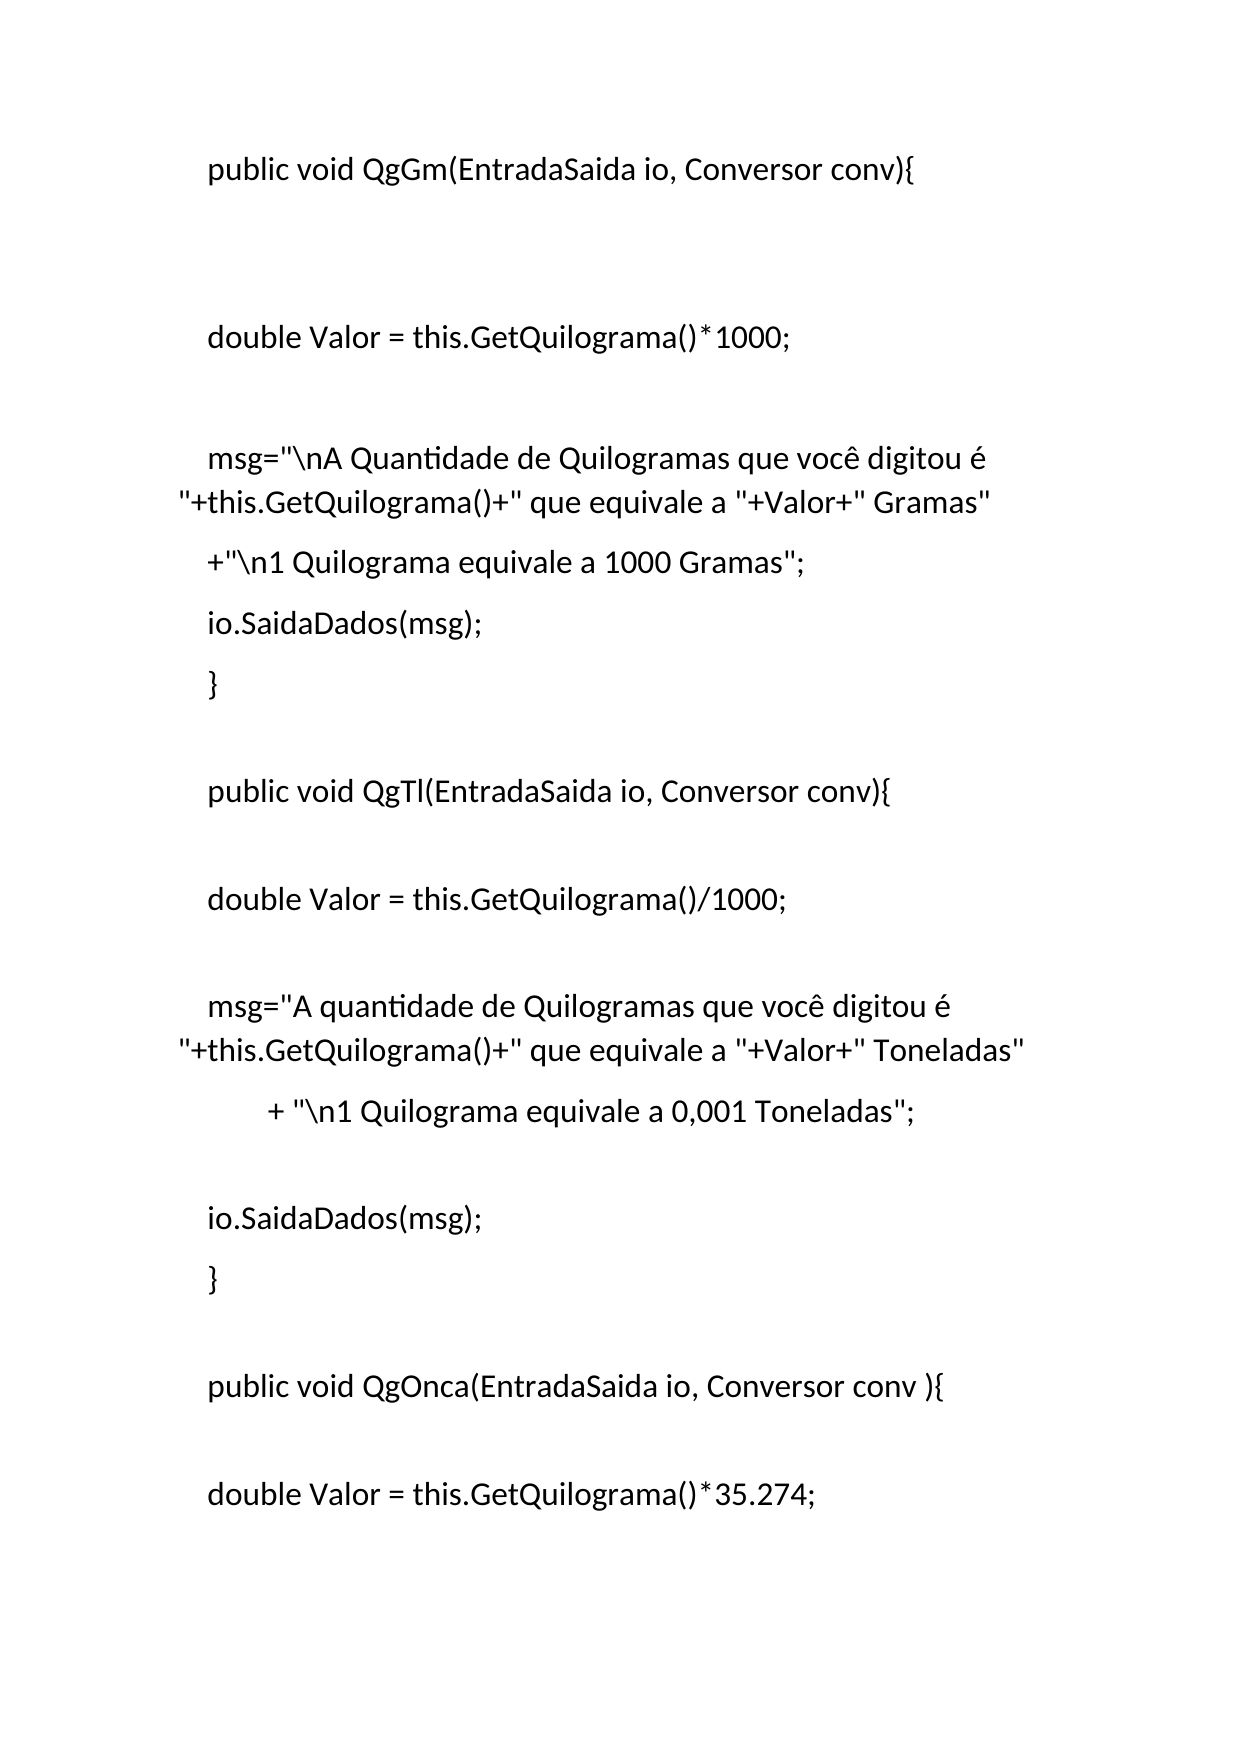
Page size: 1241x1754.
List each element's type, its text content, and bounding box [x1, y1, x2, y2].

text double Valor = this.GetQuilograma()*1000; [177, 316, 1063, 356]
text public void QgOnca(EntradaSaida io, Conversor conv ){ [177, 1366, 1063, 1406]
text io.SaidaDados(msg); [177, 602, 1063, 643]
text double Valor = this.GetQuilograma()*35.274; [177, 1473, 1063, 1514]
text +"\n1 Quilograma equivale a 1000 Gramas"; [177, 542, 1063, 582]
text + "\n1 Quilograma equivale a 0,001 Toneladas"; [177, 1090, 1063, 1131]
text } [177, 1258, 1063, 1299]
text io.SaidaDados(msg); [177, 1197, 1063, 1238]
text msg="A quantidade de Quilogramas que você digitou é "+this.GetQuilograma()+" que equivale a "+Valor+" Toneladas" [177, 985, 1063, 1070]
text public void QgTl(EntradaSaida io, Conversor conv){ [177, 770, 1063, 811]
text } [177, 663, 1063, 703]
text double Valor = this.GetQuilograma()/1000; [177, 878, 1063, 918]
text public void QgGm(EntradaSaida io, Conversor conv){ [177, 148, 1063, 188]
text msg="\nA Quantidade de Quilogramas que você digitou é "+this.GetQuilograma()+" que equivale a "+Valor+" Gramas" [177, 437, 1063, 522]
